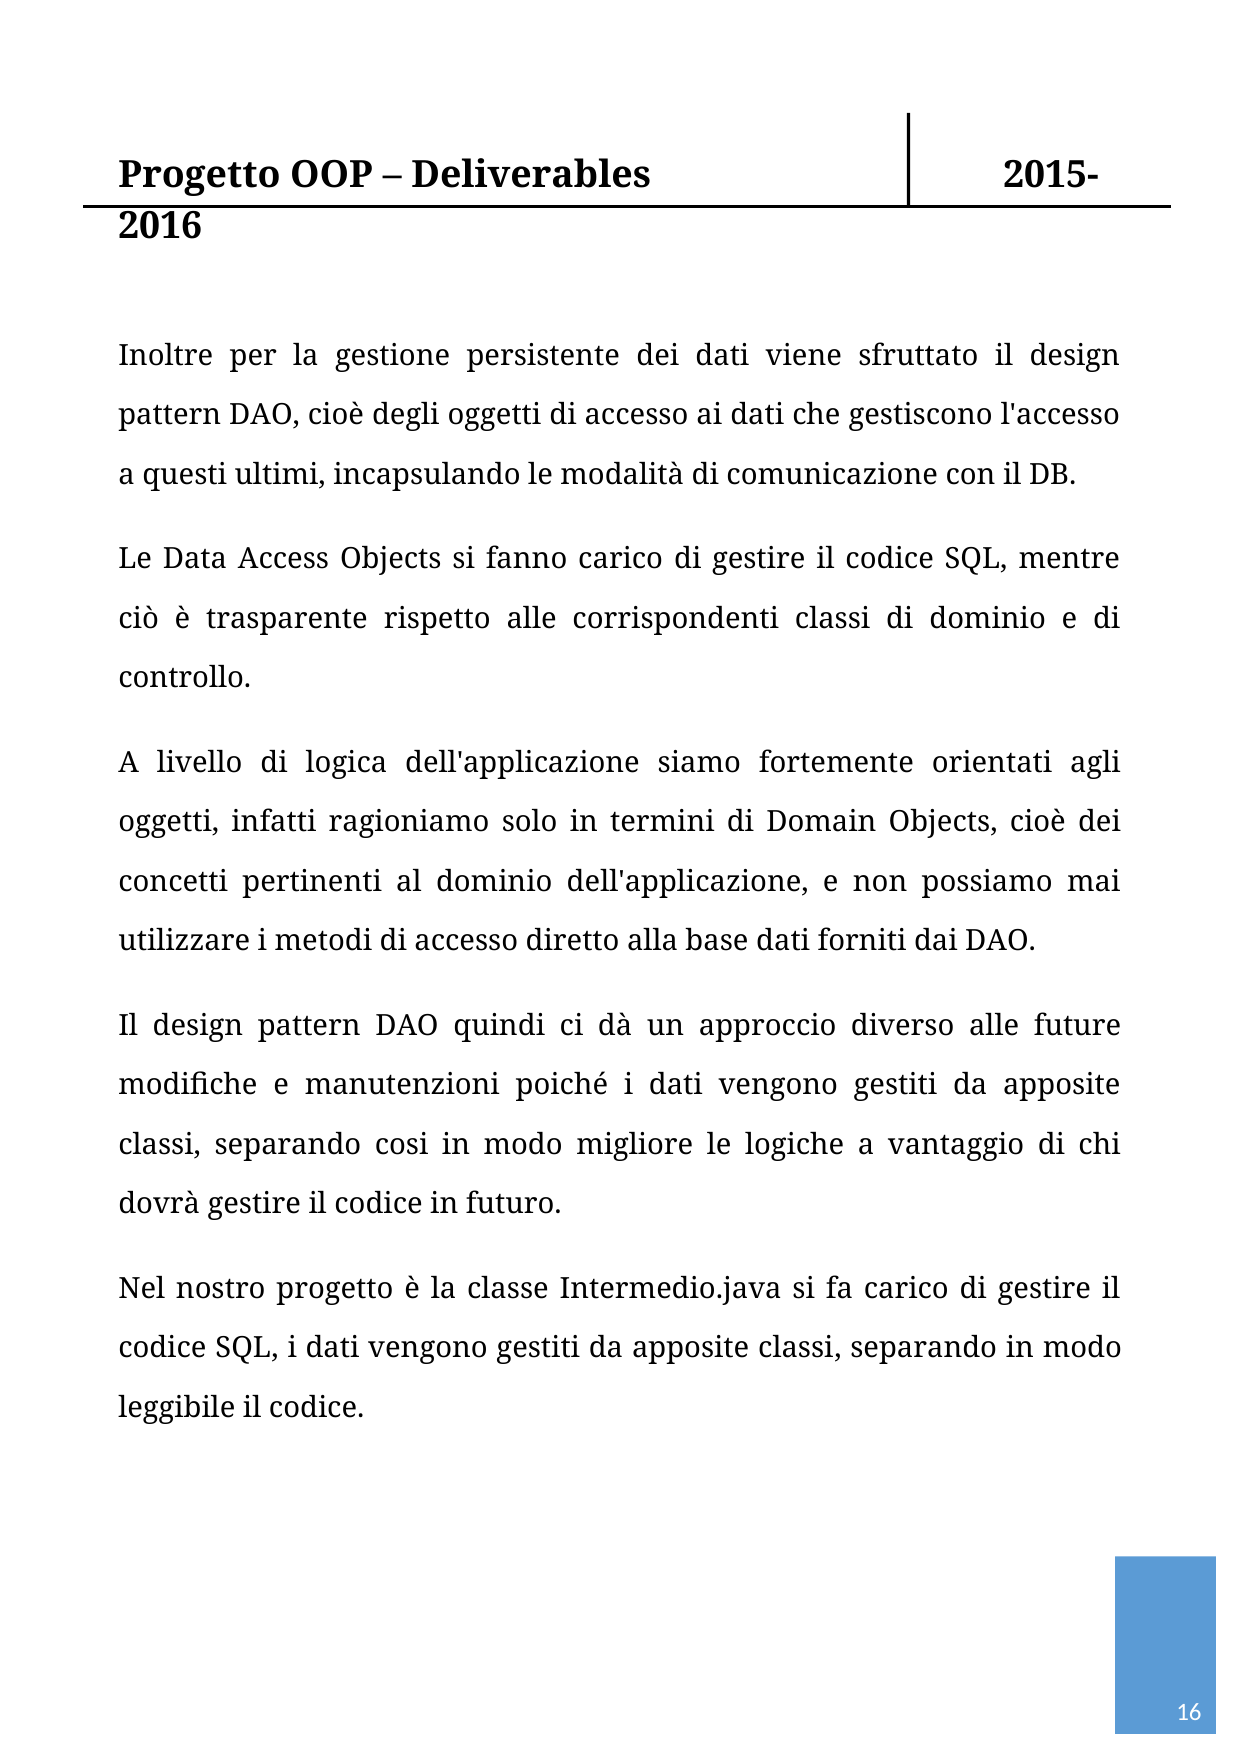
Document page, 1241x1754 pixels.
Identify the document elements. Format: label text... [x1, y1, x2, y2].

text Progetto OOP – Deliverables 2015-2016 [118, 148, 906, 205]
text Nel nostro progetto è la classe Intermedio.java si fa carico di gestire il codice SQL, i dati vengono gestiti da apposite classi, separando in modo leggibile il codice. [118, 1267, 1122, 1426]
text Il design pattern DAO quindi ci dà un approccio diverso alle future modifiche e manutenzioni poiché i dati vengono gestiti da apposite classi, separando cosi in modo migliore le logiche a vantaggio di chi dovrà gestire il codice in futuro. [118, 1004, 1122, 1222]
text Inoltre per la gestione persistente dei dati viene sfruttato il design pattern DAO, cioè degli oggetti di accesso ai dati che gestiscono l'accesso a questi ultimi, incapsulando le modalità di comunicazione con il DB. [118, 334, 1122, 493]
text Le Data Access Objects si fanno carico di gestire il codice SQL, mentre ciò è trasparente rispetto alle corrispondenti classi di dominio e di controllo. [118, 538, 1122, 696]
text Progetto OOP – Deliverables 2015-2016 [118, 208, 1122, 250]
text Progetto OOP – Deliverables 2015-2016 [911, 148, 1122, 205]
text A livello di logica dell'applicazione siamo fortemente orientati agli oggetti, infatti ragioniamo solo in termini di Domain Objects, cioè dei concetti pertinenti al dominio dell'applicazione, e non possiamo mai utilizzare i metodi di accesso diretto alla base dati forniti dai DAO. [118, 741, 1122, 959]
